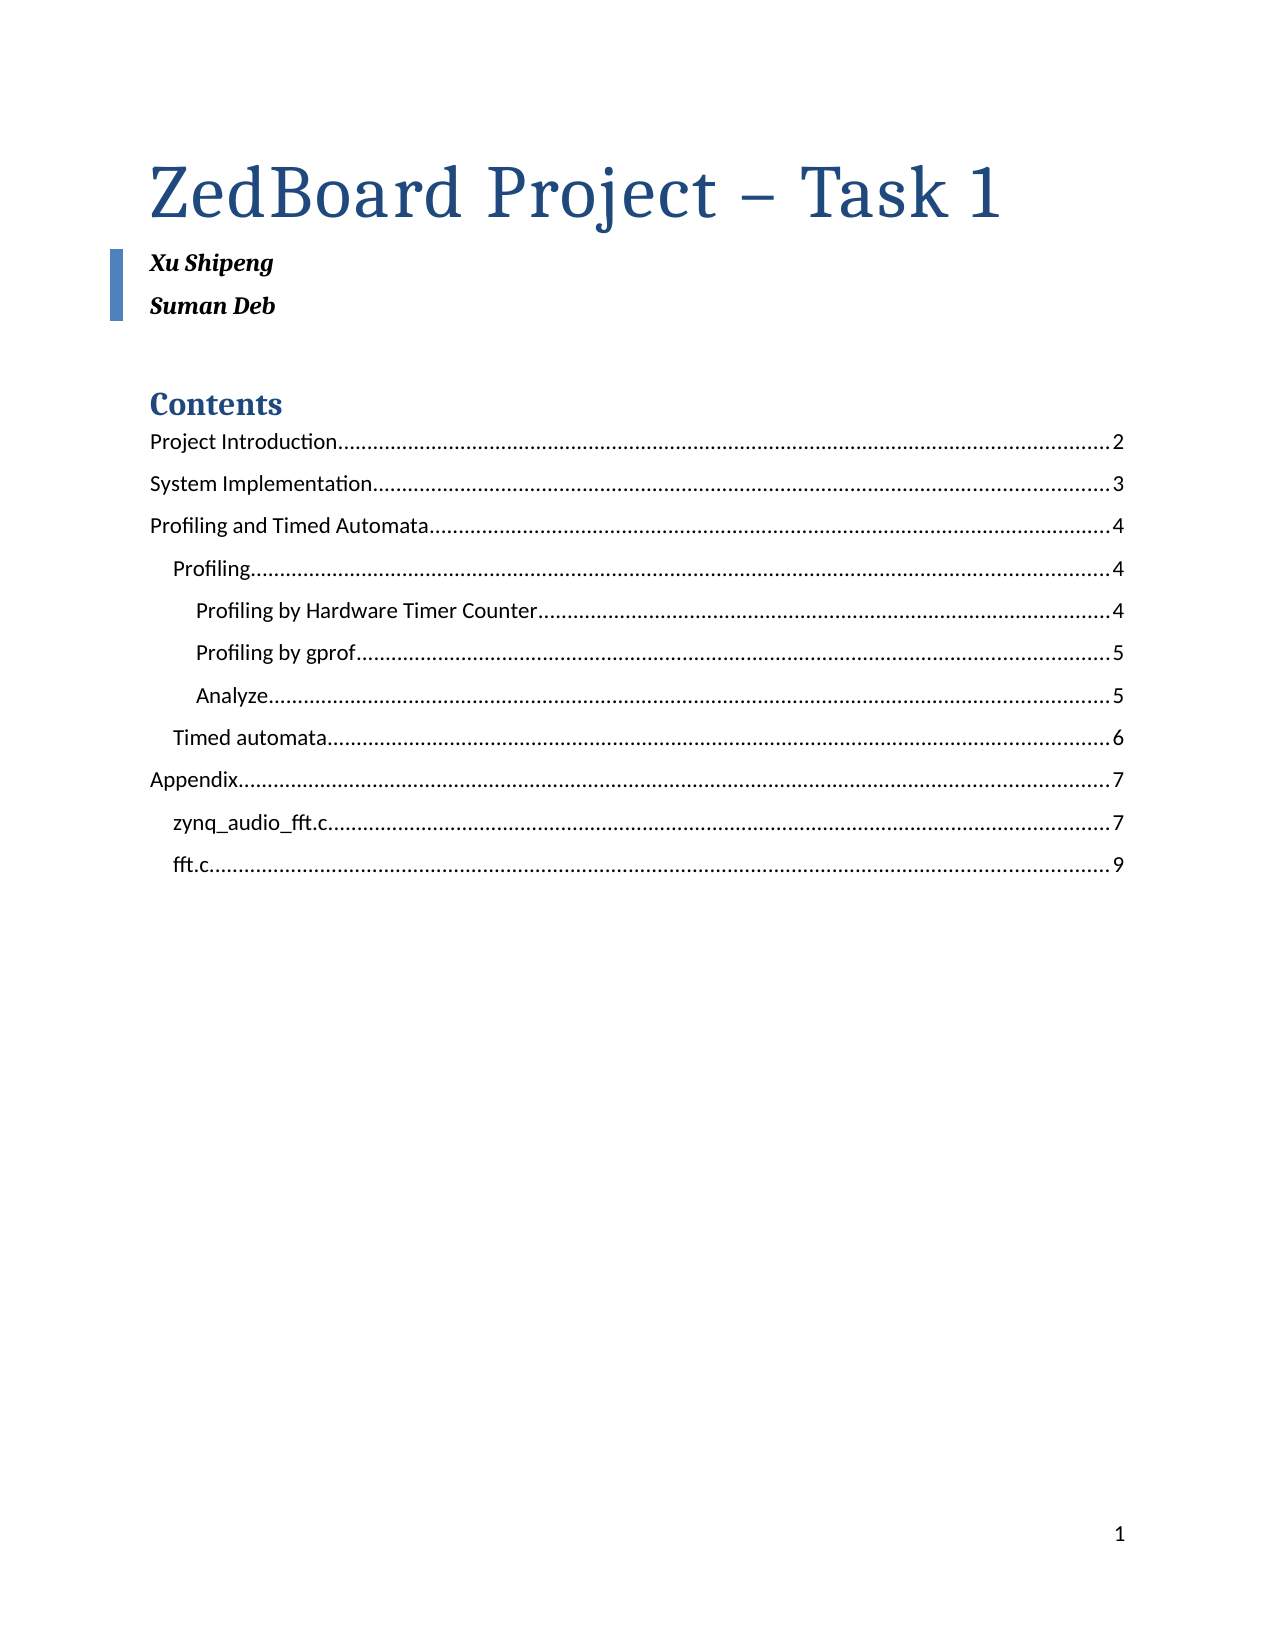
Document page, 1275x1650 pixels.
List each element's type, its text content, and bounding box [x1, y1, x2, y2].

text Xu Shipeng [123, 249, 1125, 277]
title ZedBoard Project – Task 1 [150, 150, 1125, 236]
text Suman Deb [123, 292, 1125, 321]
